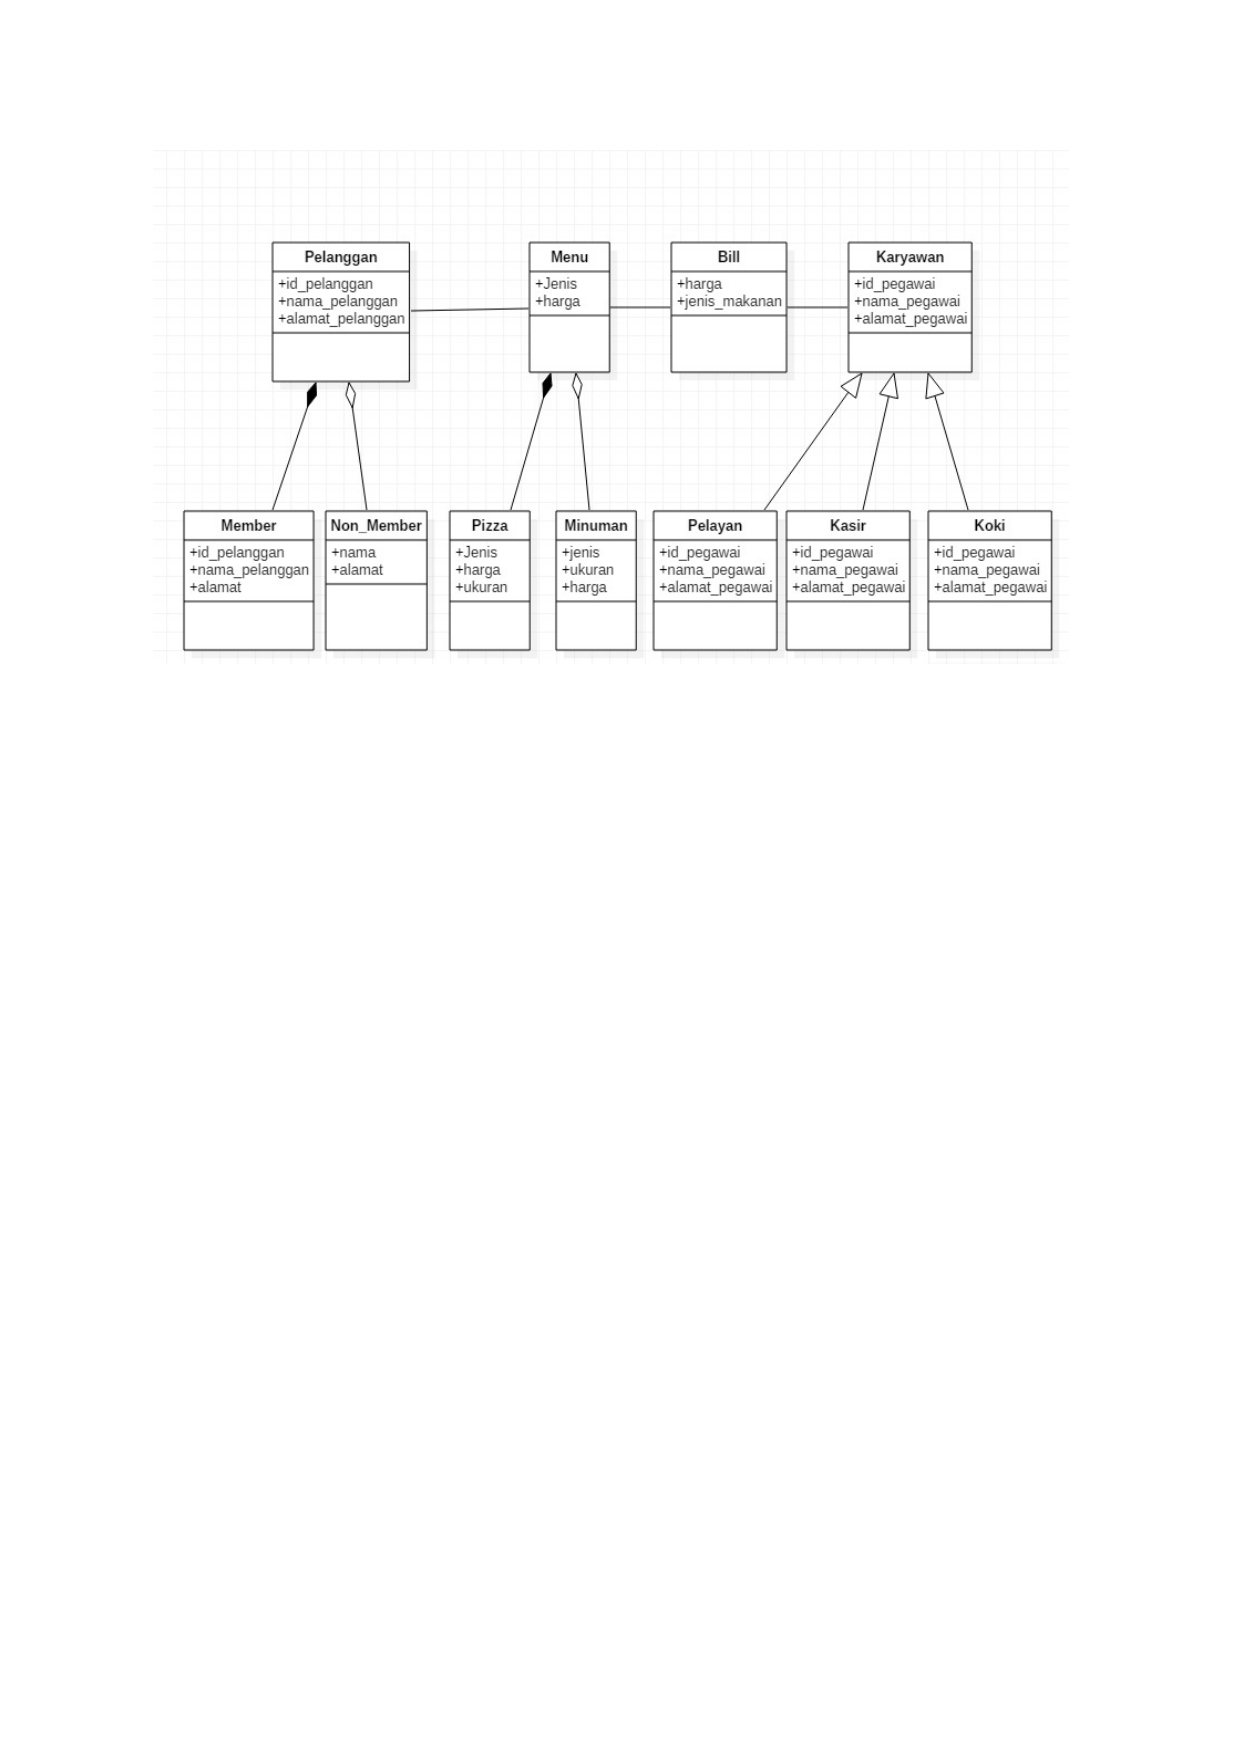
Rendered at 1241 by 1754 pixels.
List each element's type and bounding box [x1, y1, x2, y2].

picture [153, 150, 1069, 664]
